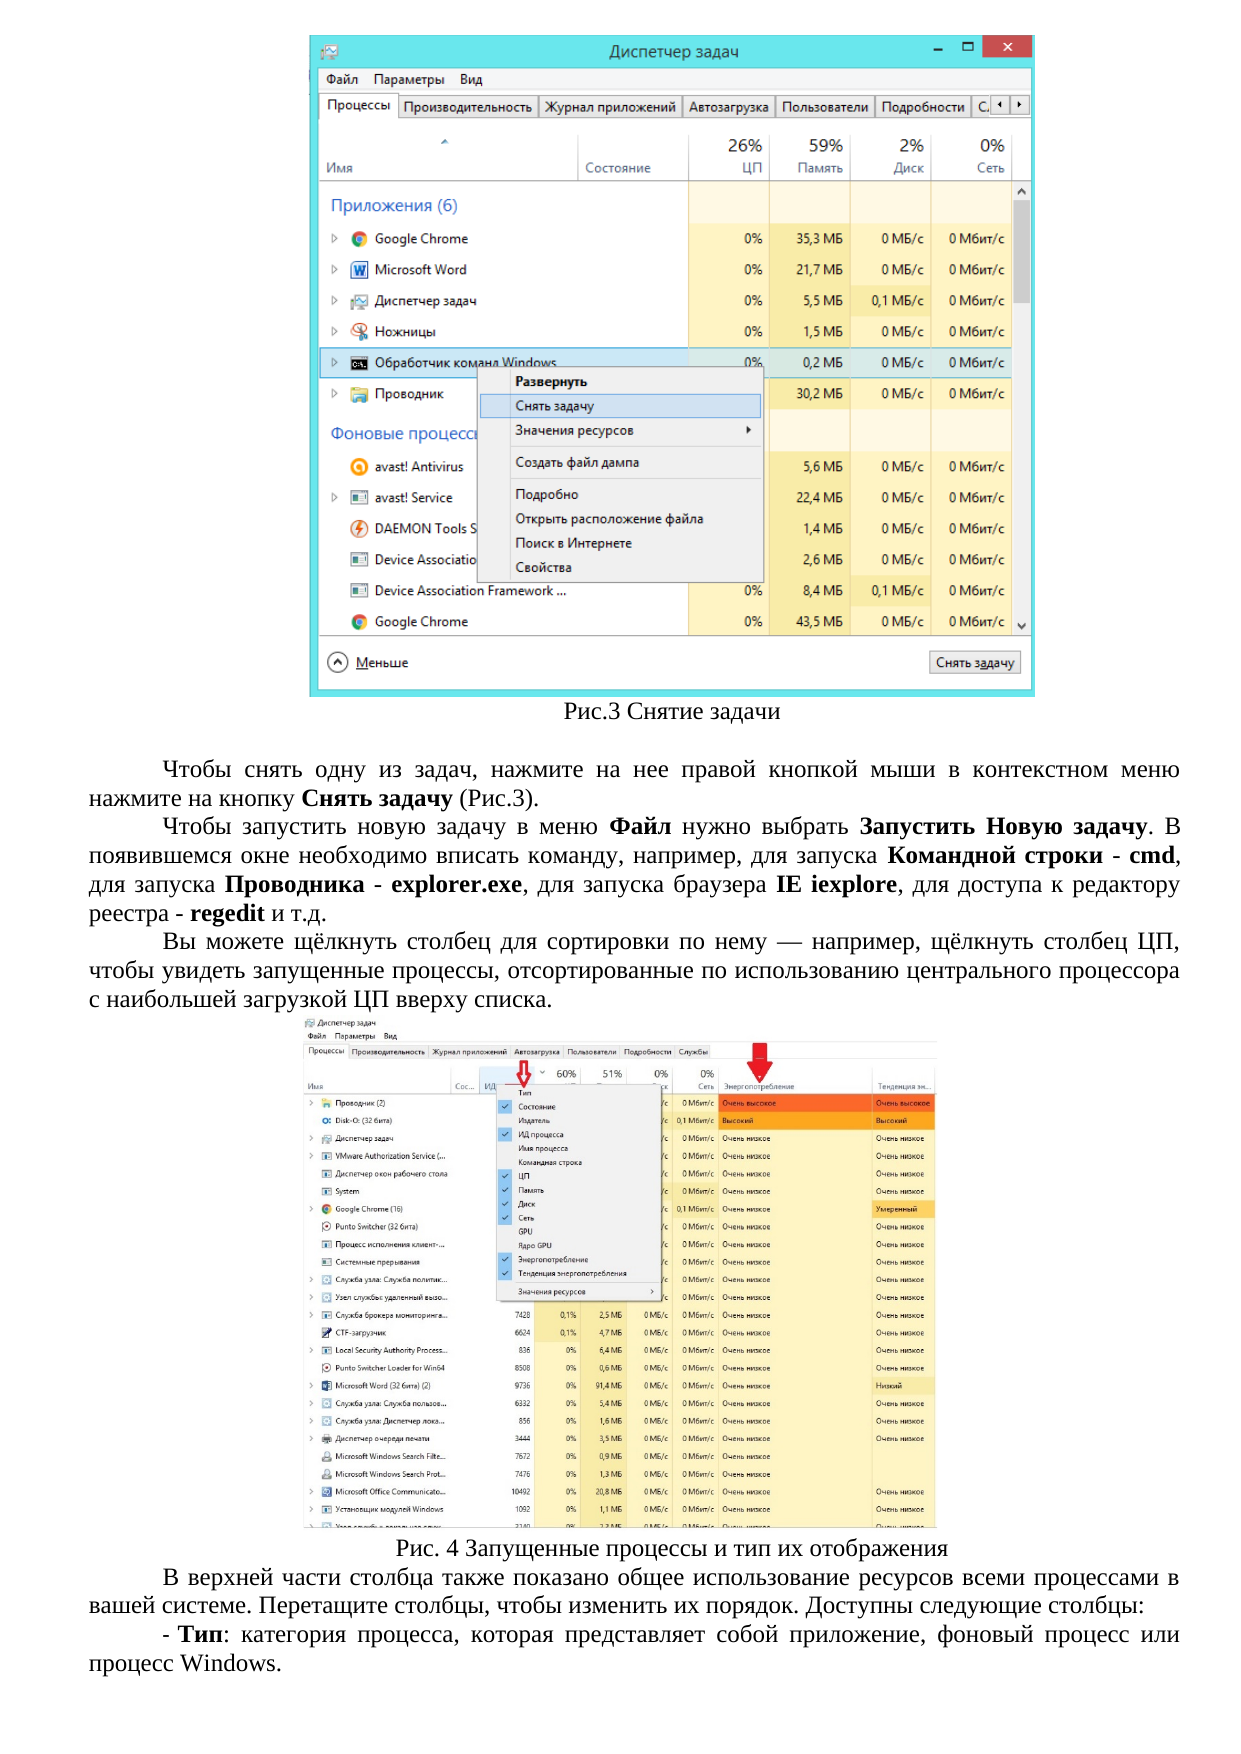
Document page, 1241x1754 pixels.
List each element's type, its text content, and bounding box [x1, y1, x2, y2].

picture [308, 35, 1035, 697]
text Чтобы запустить новую задачу в меню Файл нужно выбрать Запустить Новую задачу. В появившемся окне необходимо вписать команду, например, для запуска Командной строки - cmd, для запуска Проводника - explorer.exe, для запуска браузера IE iexplore, для доступа к редактору реестра - regedit и т.д. [89, 811, 1181, 926]
text Вы можете щёлкнуть столбец для сортировки по нему — например, щёлкнуть столбец ЦП, чтобы увидеть запущенные процессы, отсортированные по использованию центрального процессора с наибольшей загрузкой ЦП вверху списка. [89, 926, 1181, 1013]
picture [303, 1015, 938, 1533]
text Рис.3 Снятие задачи [89, 696, 1181, 725]
text В верхней части столбца также показано общее использование ресурсов всеми процессами в вашей системе. Перетащите столбцы, чтобы изменить их порядок. Доступны следующие столбцы: [89, 1562, 1181, 1619]
list Тип: категория процесса, которая представляет собой приложение, фоновый процесс или процесс Windows. [89, 1619, 1181, 1677]
text Чтобы снять одну из задач, нажмите на нее правой кнопкой мыши в контекстном меню нажмите на кнопку Снять задачу (Рис.3). [89, 754, 1181, 811]
